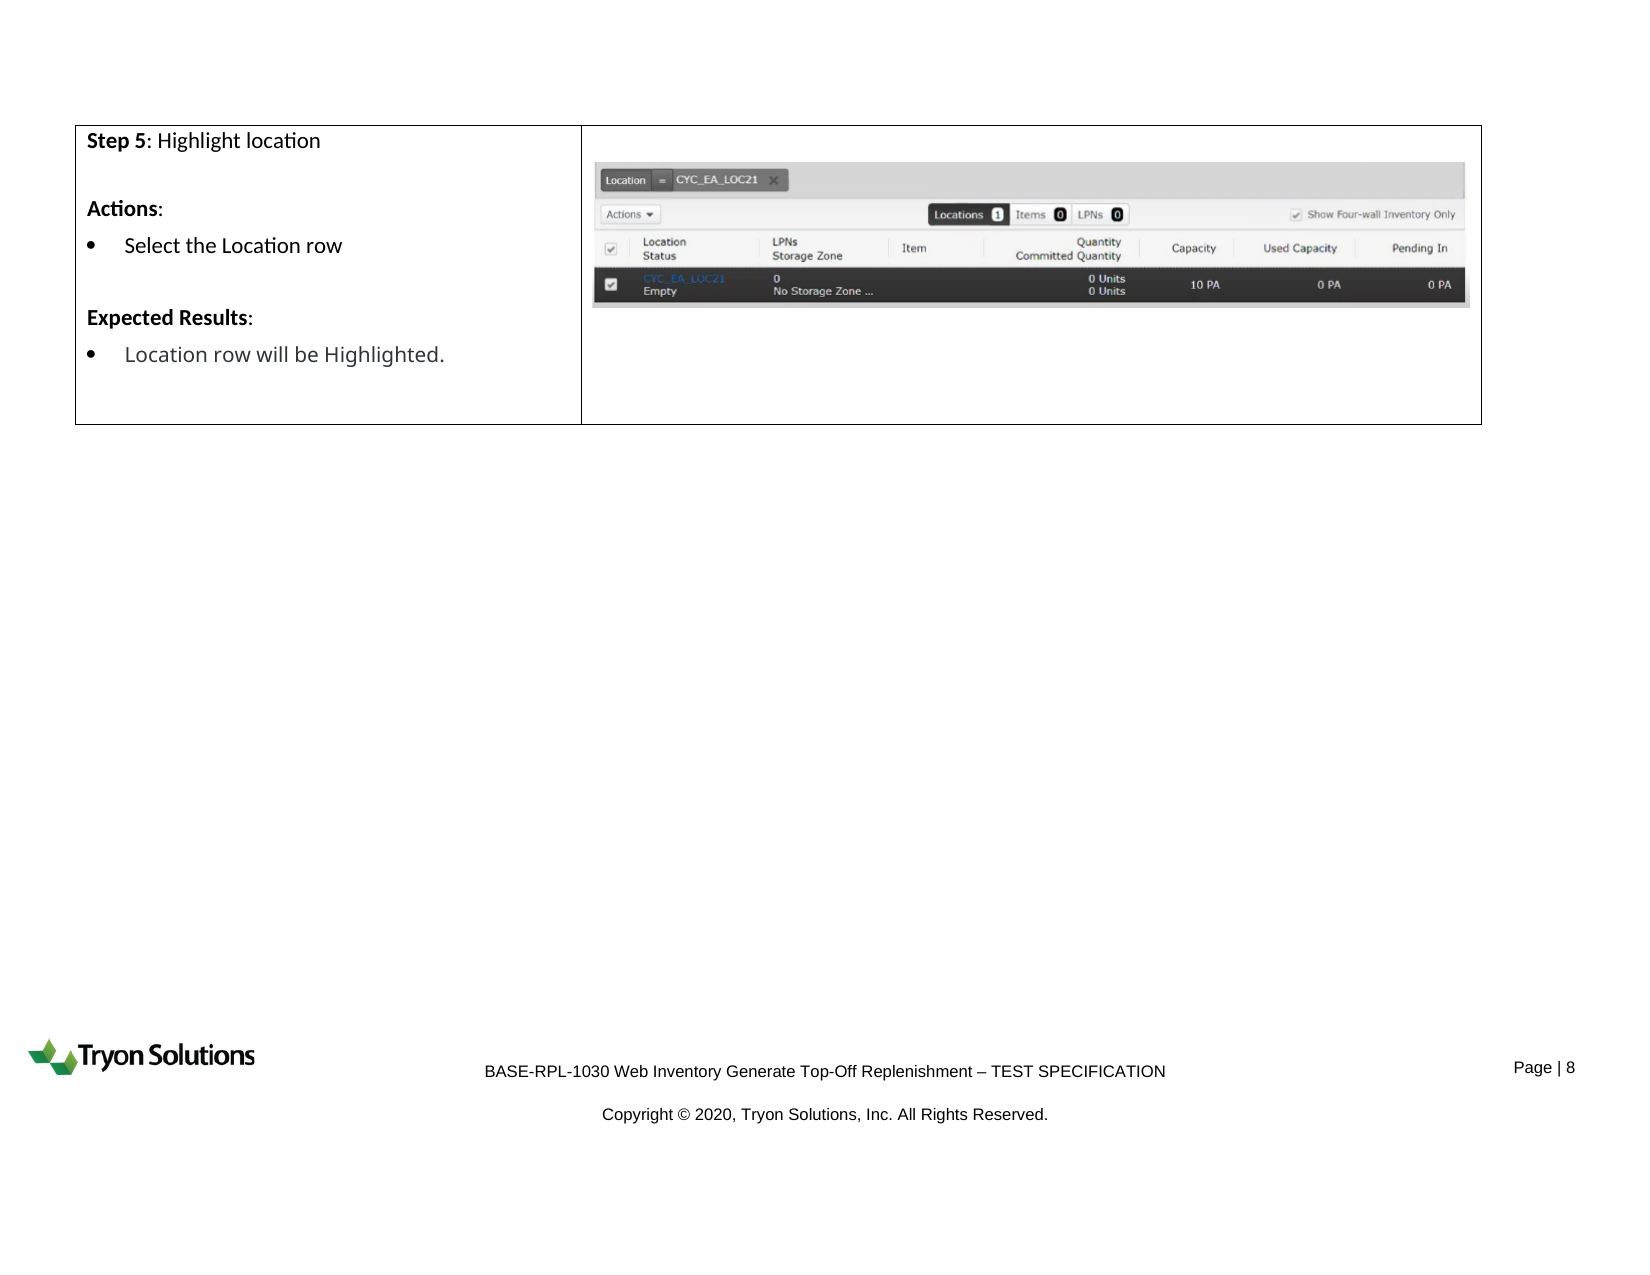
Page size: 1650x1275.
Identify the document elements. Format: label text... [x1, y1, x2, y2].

table_header Step 5: Highlight location Actions: Select the Location row Expected Results: Location row will be Highlighted. [76, 126, 581, 424]
table_header [582, 126, 1481, 424]
picture [28, 1038, 255, 1075]
picture [592, 162, 1470, 308]
